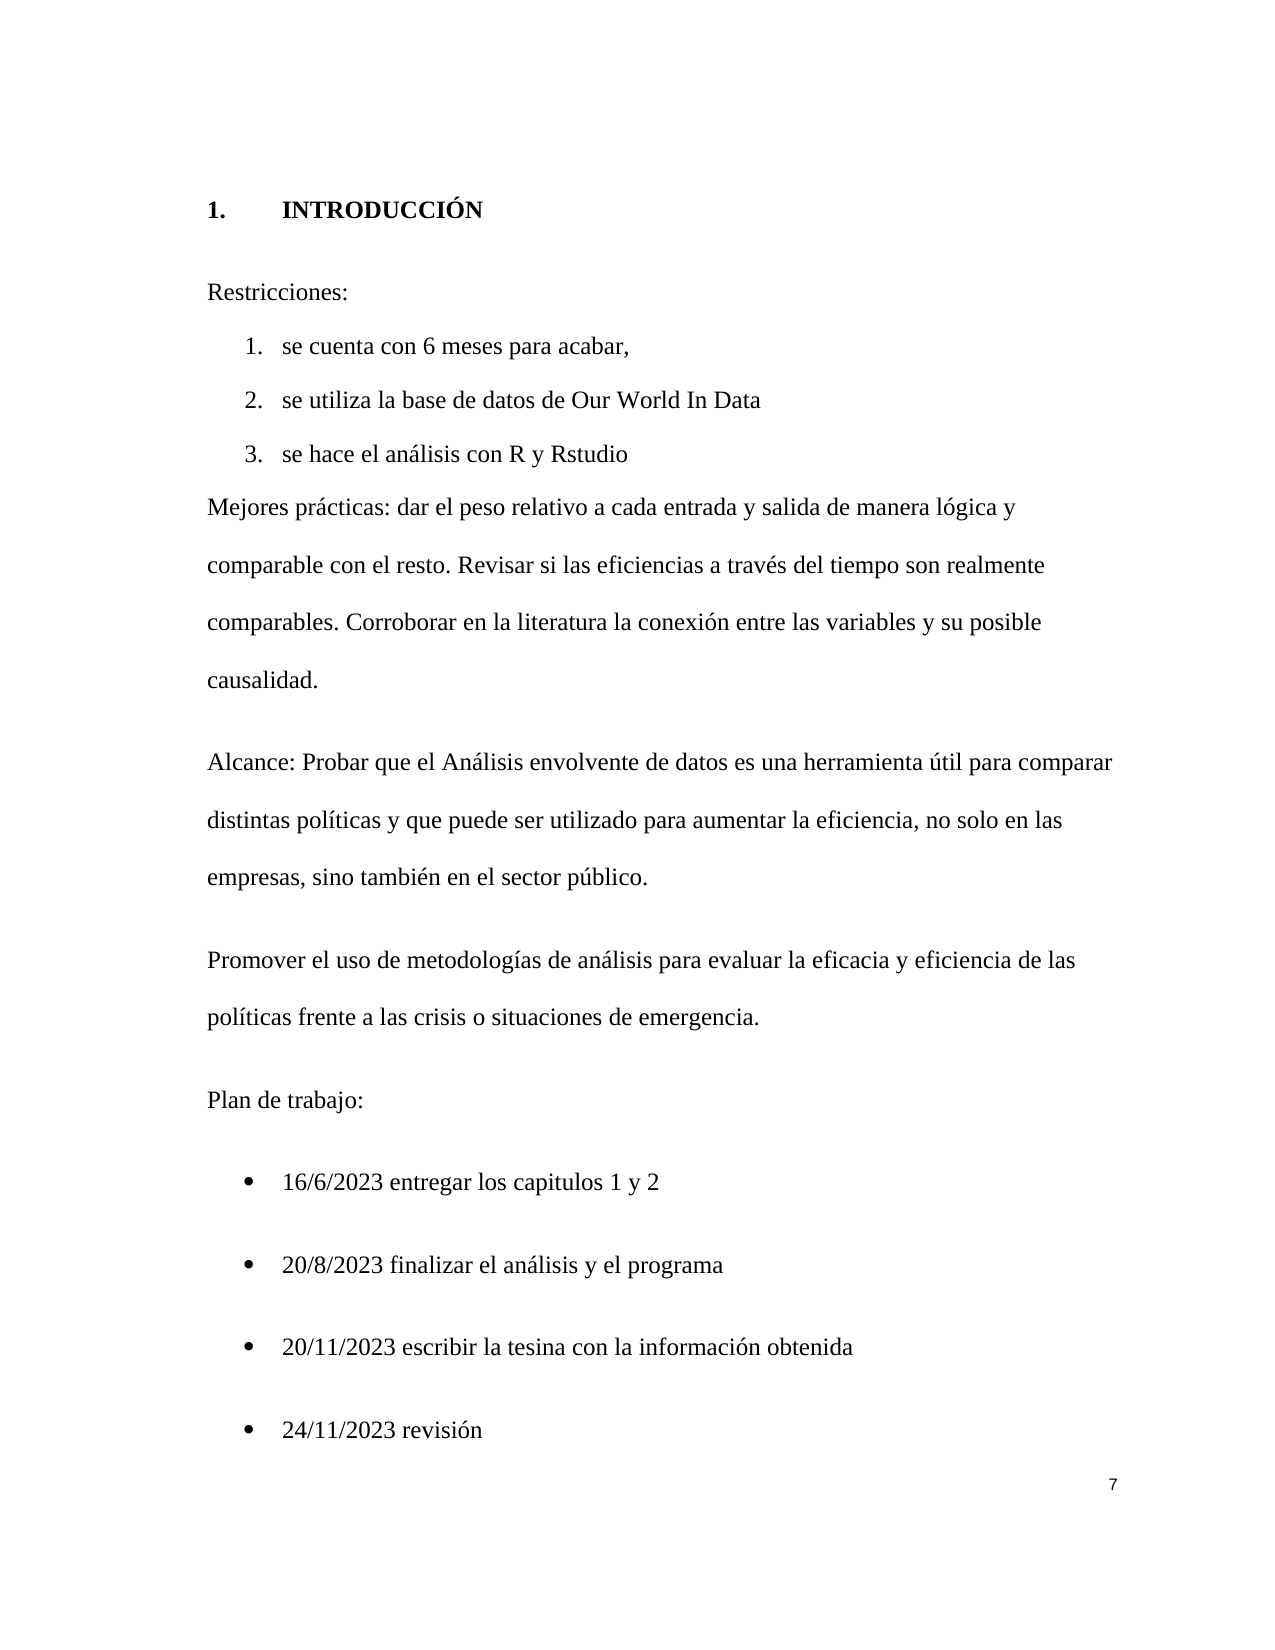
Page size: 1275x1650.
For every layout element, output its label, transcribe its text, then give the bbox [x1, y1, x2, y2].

list se utiliza la base de datos de Our World In Data [244, 385, 1127, 414]
text Mejores prácticas: dar el peso relativo a cada entrada y salida de manera lógica y comparable con el resto. Revisar si las eficiencias a través del tiempo son realmente comparables. Corroborar en la literatura la conexión entre las variables y su posible causalidad. [207, 492, 1127, 694]
text Plan de trabajo: [207, 1085, 1127, 1114]
list 24/11/2023 revisión [244, 1415, 1127, 1444]
list 20/11/2023 escribir la tesina con la información obtenida [244, 1332, 1127, 1361]
list se hace el análisis con R y Rstudio [244, 439, 1127, 467]
text Restricciones: [207, 277, 1127, 306]
text Promover el uso de metodologías de análisis para evaluar la eficacia y eficiencia de las políticas frente a las crisis o situaciones de emergencia. [207, 945, 1127, 1031]
text Alcance: Probar que el Análisis envolvente de datos es una herramienta útil para comparar distintas políticas y que puede ser utilizado para aumentar la eficiencia, no solo en las empresas, sino también en el sector público. [207, 747, 1127, 891]
list 16/6/2023 entregar los capitulos 1 y 2 [244, 1167, 1127, 1196]
subtitle INTRODUCCIÓN [207, 195, 1127, 224]
list se cuenta con 6 meses para acabar, [244, 331, 1127, 360]
list 20/8/2023 finalizar el análisis y el programa [244, 1250, 1127, 1279]
